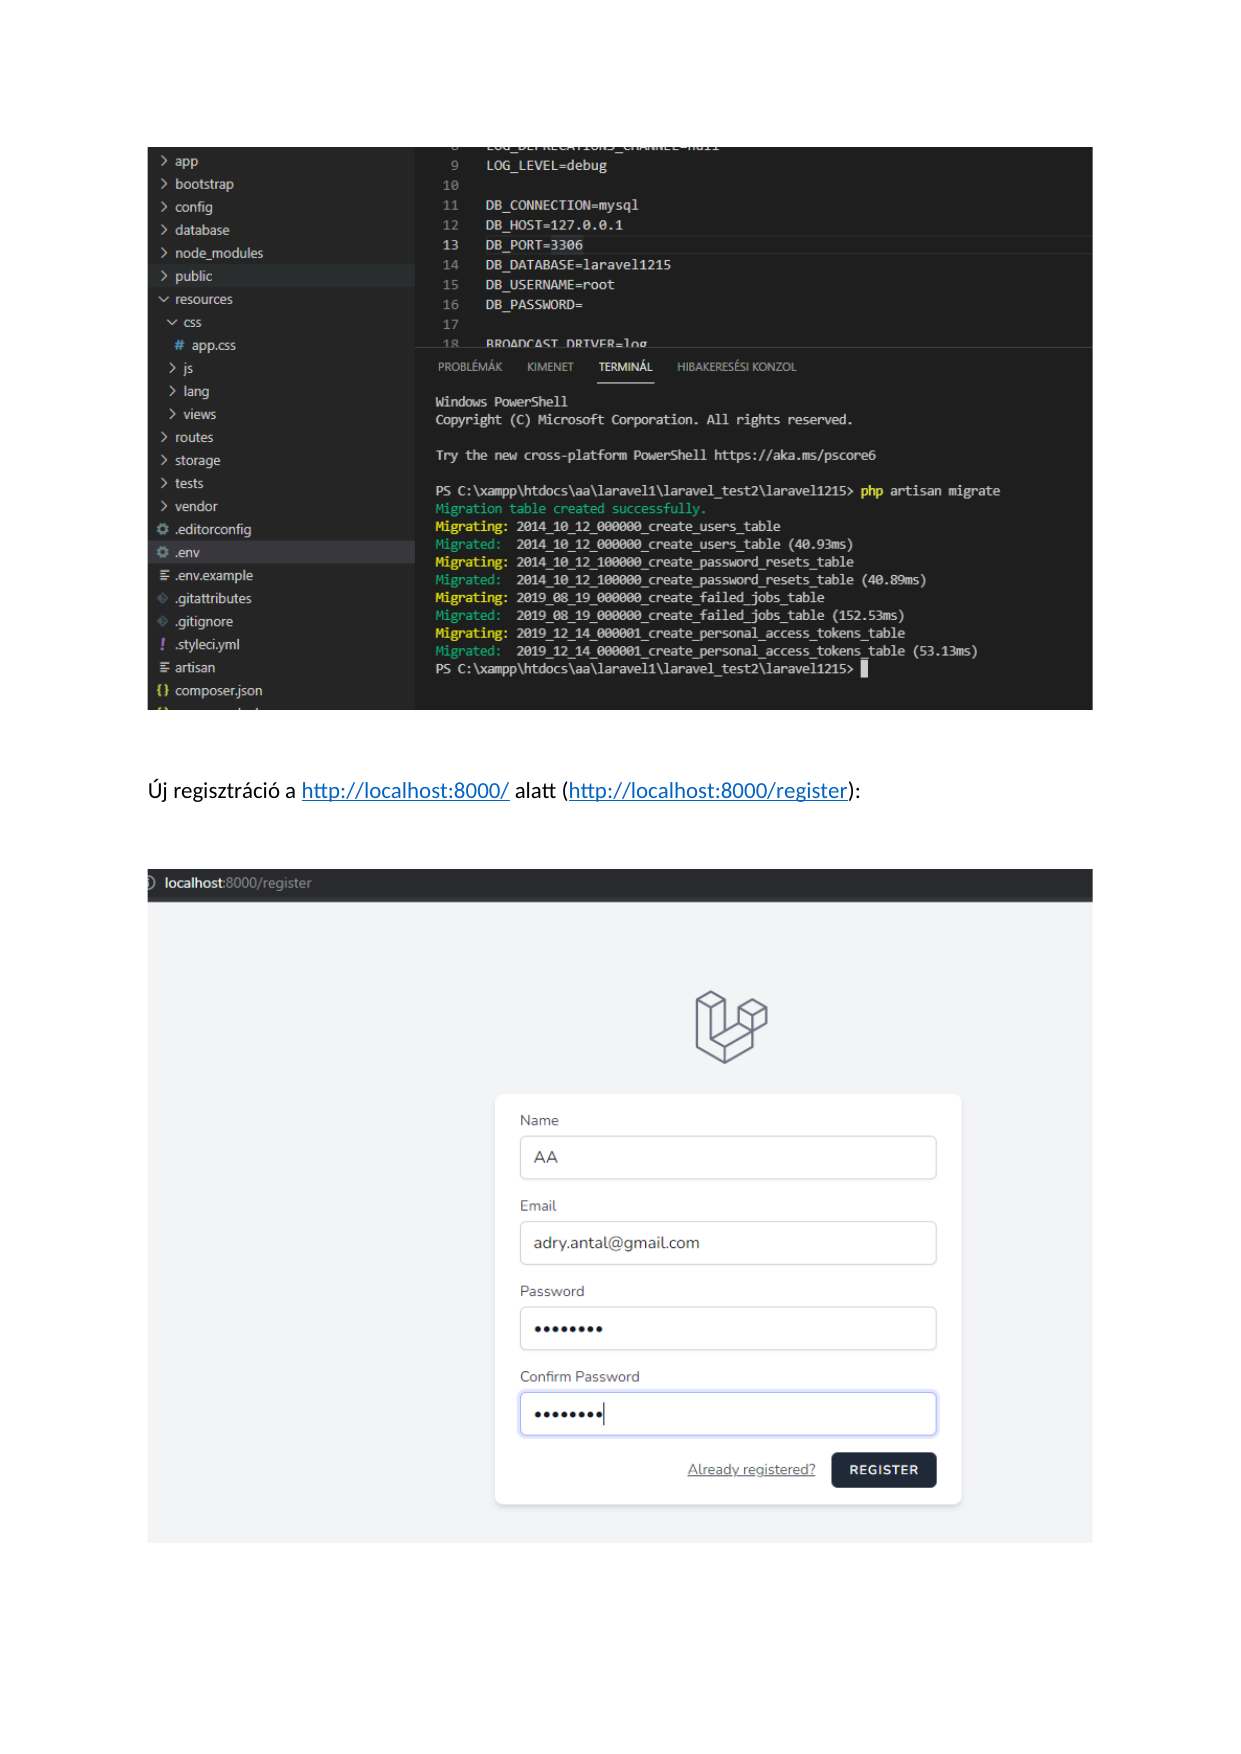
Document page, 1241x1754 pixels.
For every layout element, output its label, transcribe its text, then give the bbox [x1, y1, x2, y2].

text Új regisztráció a http://localhost:8000/ alatt (http://localhost:8000/register): [148, 776, 1093, 804]
picture [147, 869, 1093, 1543]
picture [147, 147, 1093, 710]
